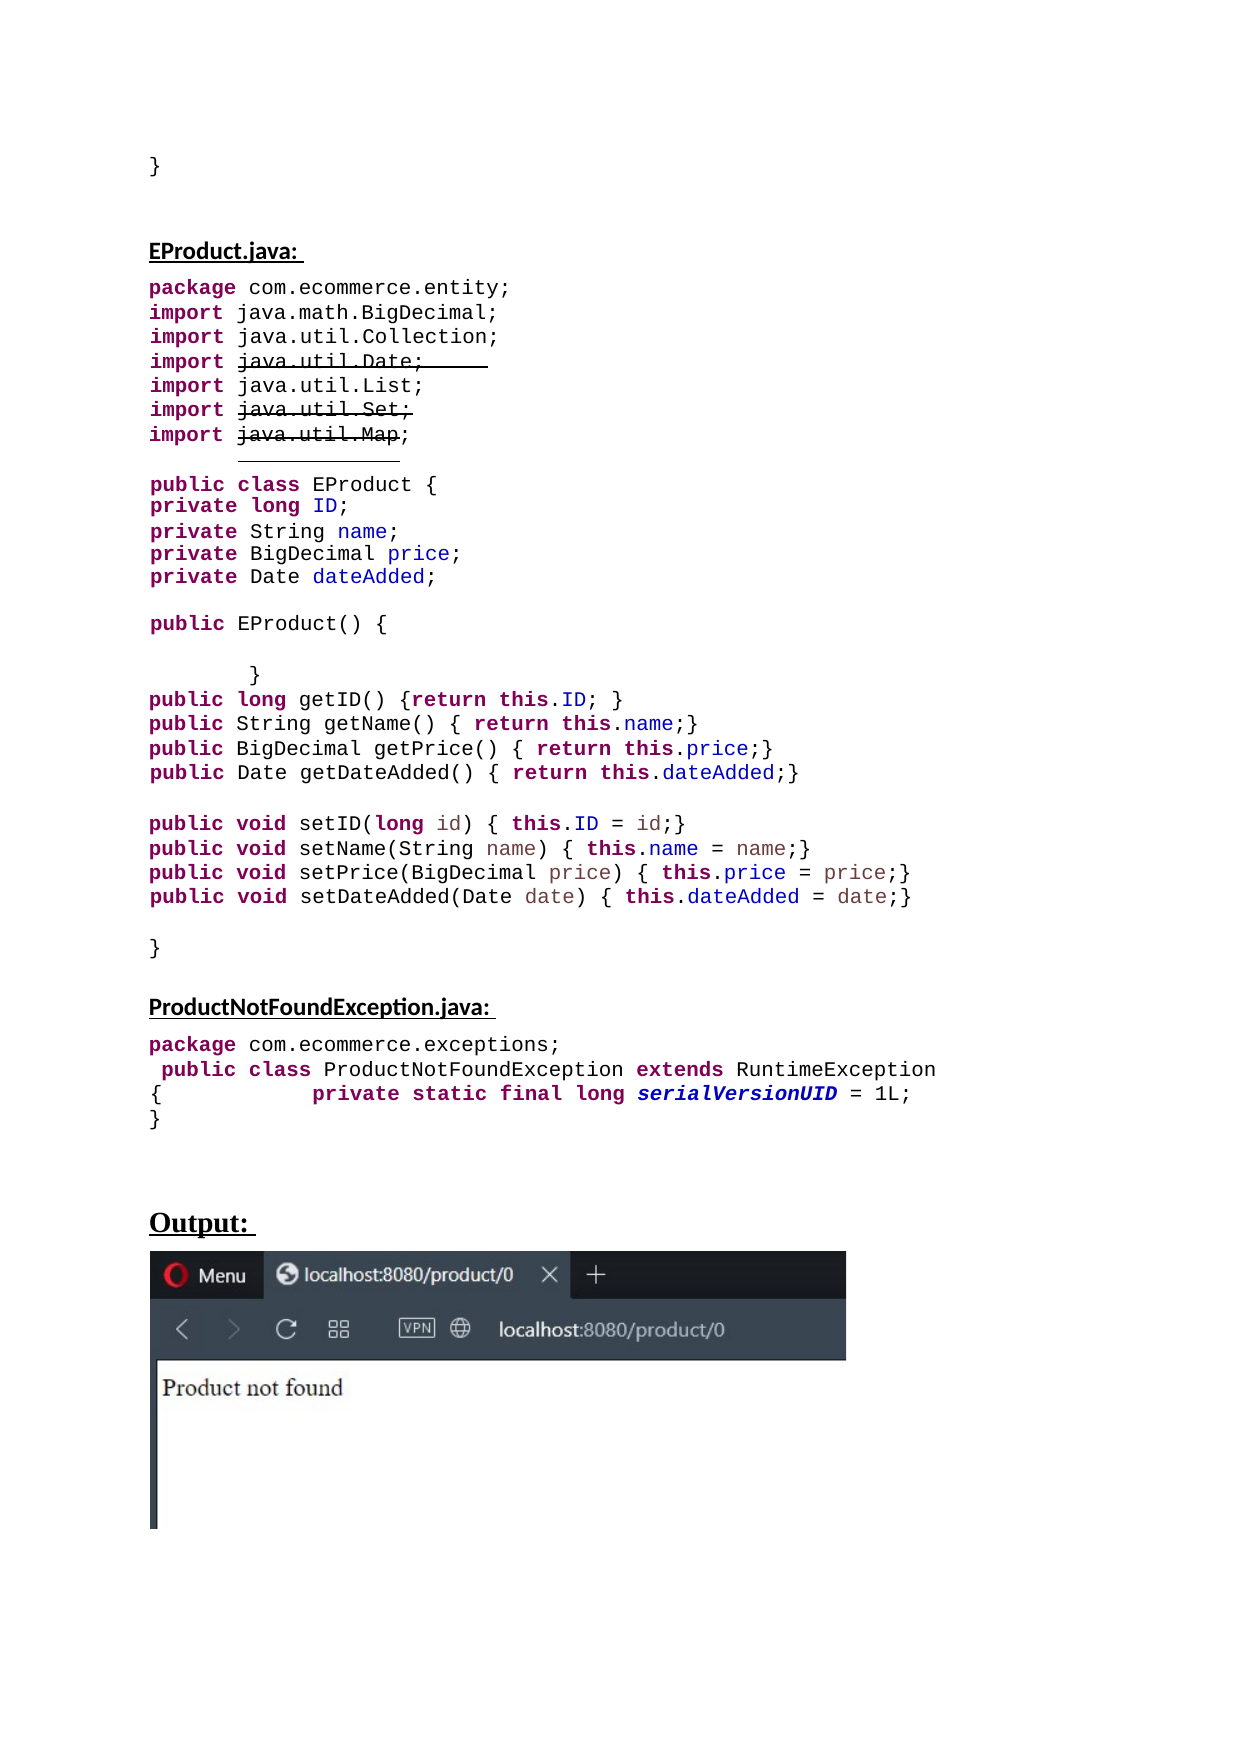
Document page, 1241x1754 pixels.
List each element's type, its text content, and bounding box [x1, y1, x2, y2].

text ProductNotFoundException.java: [148, 991, 1088, 1022]
text EProduct.java: [148, 235, 1088, 265]
text public long getID() {return this.ID; } [148, 688, 901, 712]
text package com.ecommerce.entity; [148, 277, 1015, 301]
text } [148, 155, 1015, 178]
text } [148, 1108, 1015, 1132]
text public class ProductNotFoundException extends RuntimeException { private static final long serialVersionUID = 1L; [148, 1059, 951, 1107]
text public void setPrice(BigDecimal price) { this.price = price;} public void setDateAdded(Date date) { this.dateAdded = date;} [148, 862, 1015, 910]
text public void setID(long id) { this.ID = id;} [148, 813, 1015, 836]
text public EProduct() { [150, 613, 1015, 637]
text public class EProduct { private long ID; [150, 472, 563, 519]
text public BigDecimal getPrice() { return this.price;} public Date getDateAdded() { return this.dateAdded;} [148, 738, 901, 786]
text package com.ecommerce.exceptions; [148, 1034, 1015, 1058]
text } [148, 937, 1015, 961]
text public String getName() { return this.name;} [148, 713, 901, 737]
text private String name; private BigDecimal price; private Date dateAdded; [150, 519, 563, 589]
text } [148, 664, 275, 687]
picture [150, 1251, 847, 1529]
text import java.util.Map; [148, 424, 501, 448]
text public void setName(String name) { this.name = name;} [148, 837, 1015, 861]
text Output: [148, 1205, 1088, 1239]
text import java.math.BigDecimal; import java.util.Collection; import java.util.Date; import java.util.List; import java.util.Set; [148, 302, 501, 423]
